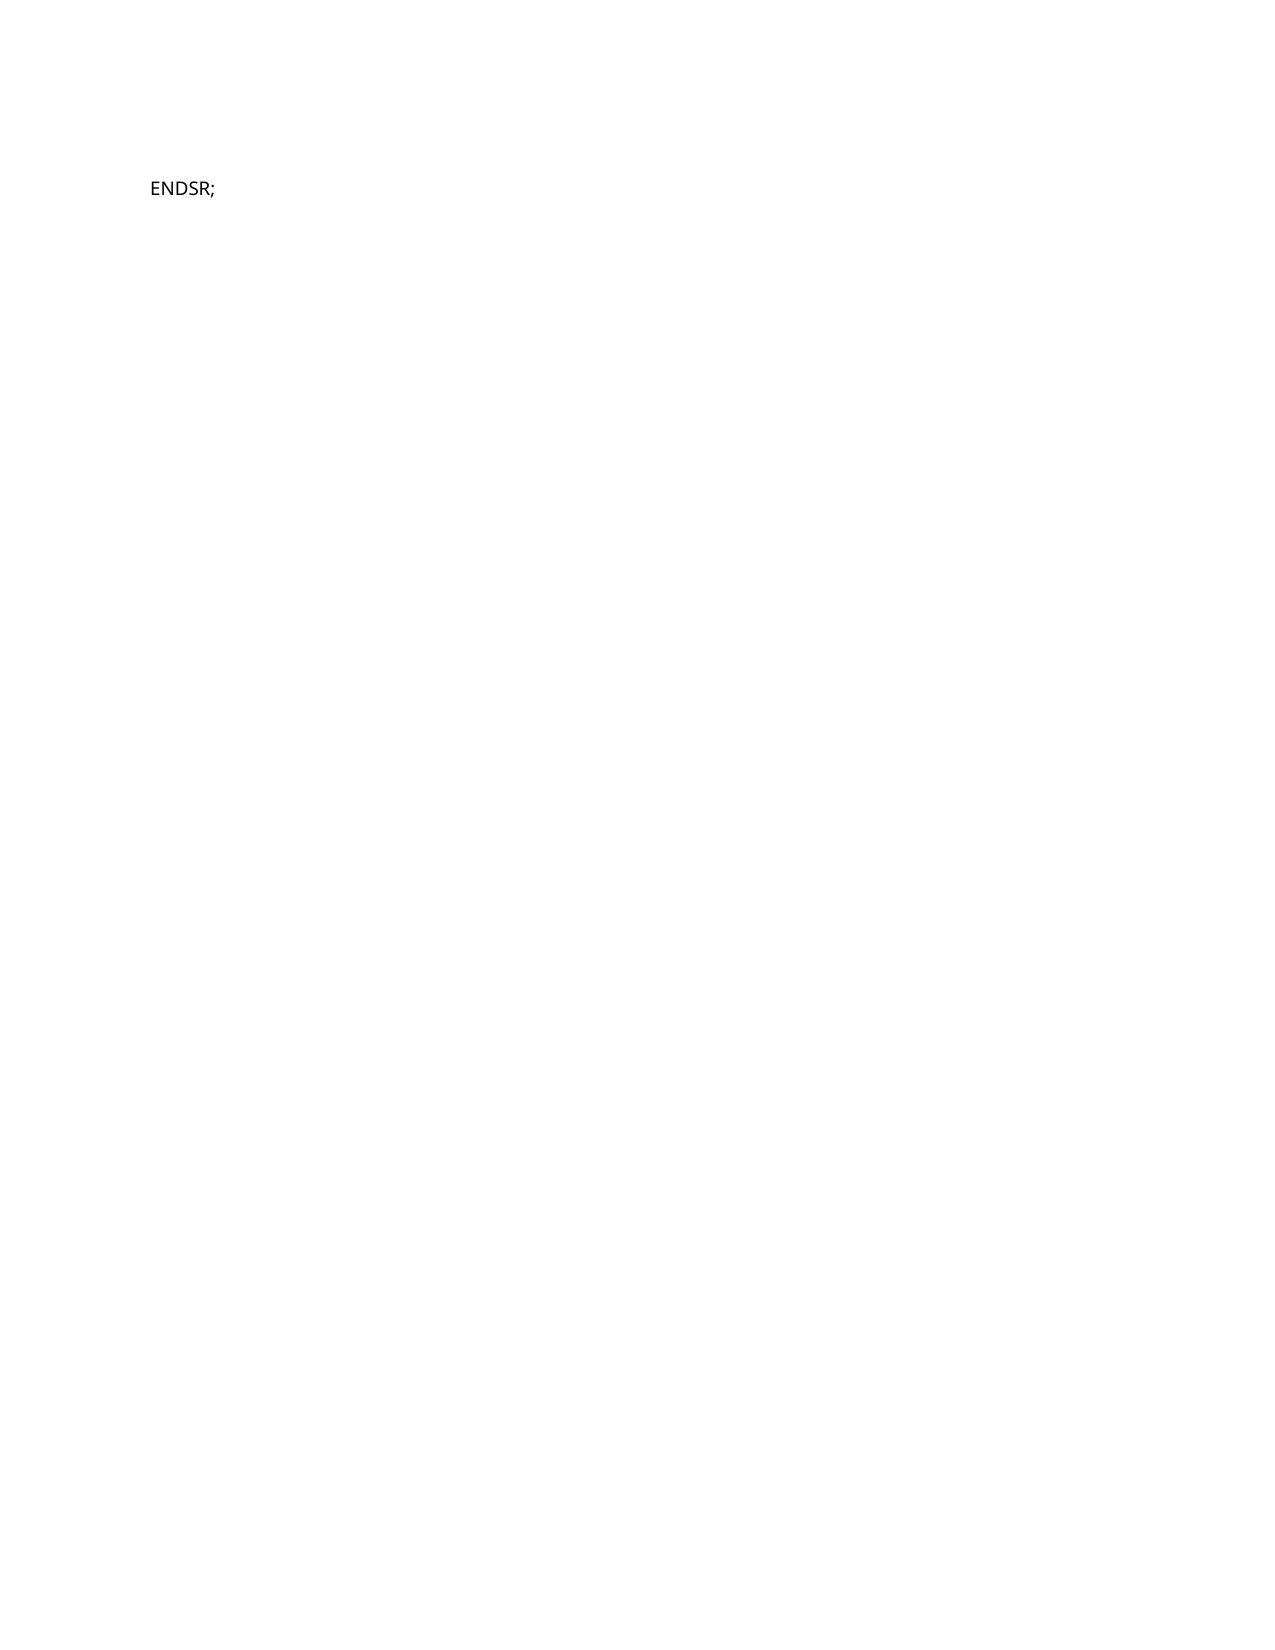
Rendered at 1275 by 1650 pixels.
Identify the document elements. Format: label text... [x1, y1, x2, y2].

text ENDSR; [150, 176, 1125, 201]
